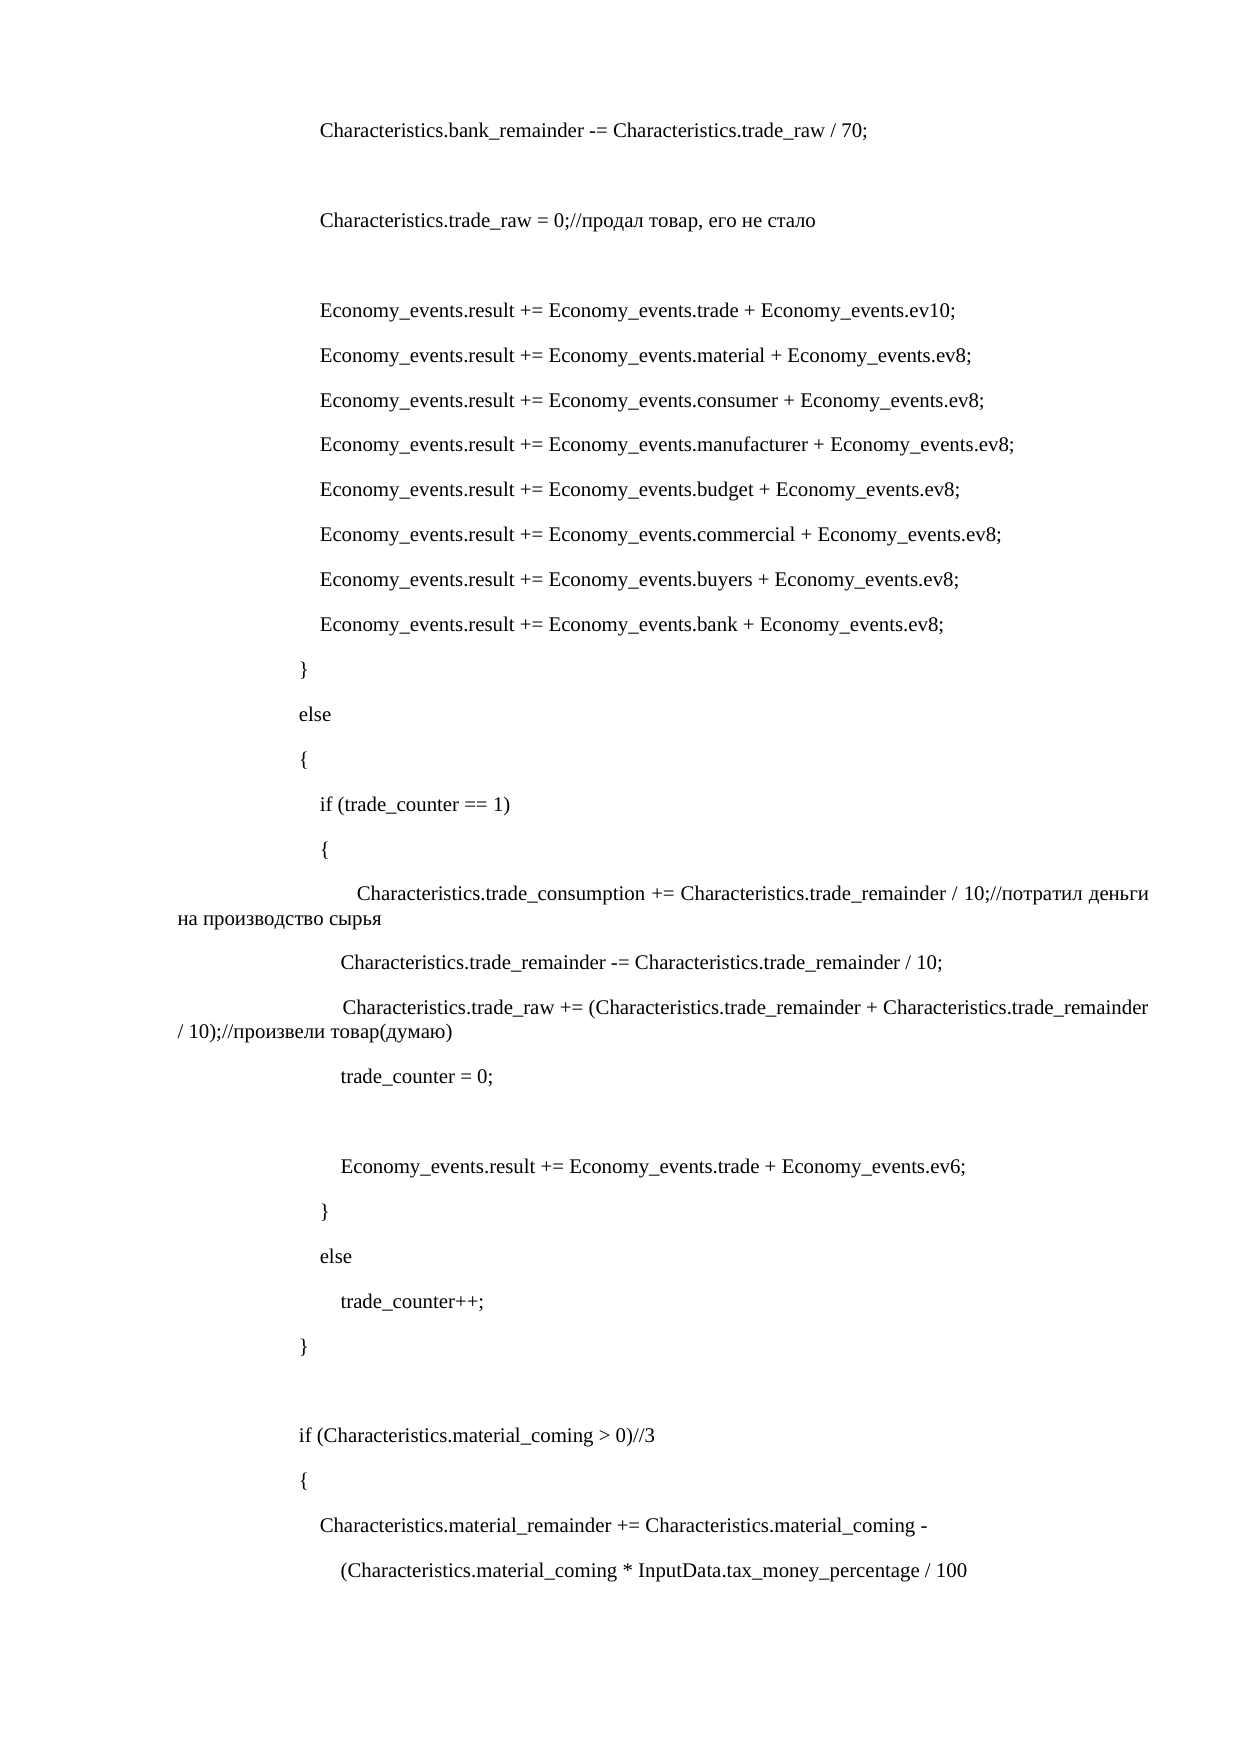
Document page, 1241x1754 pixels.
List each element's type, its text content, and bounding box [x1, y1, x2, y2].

text trade_counter = 0; [177, 1064, 1152, 1088]
text Economy_events.result += Economy_events.trade + Economy_events.ev10; [177, 298, 1152, 322]
text { [177, 836, 1152, 861]
text Сharacteristics.trade_remainder -= Сharacteristics.trade_remainder / 10; [177, 950, 1152, 974]
text } [177, 1199, 1152, 1223]
text Economy_events.result += Economy_events.budget + Economy_events.ev8; [177, 477, 1152, 501]
text Economy_events.result += Economy_events.material + Economy_events.ev8; [177, 343, 1152, 367]
text else [177, 1244, 1152, 1268]
text trade_counter++; [177, 1289, 1152, 1313]
text if (trade_counter == 1) [177, 792, 1152, 816]
text Economy_events.result += Economy_events.trade + Economy_events.ev6; [177, 1154, 1152, 1178]
text Сharacteristics.material_remainder += Сharacteristics.material_coming - [177, 1513, 1152, 1537]
text Economy_events.result += Economy_events.commercial + Economy_events.ev8; [177, 522, 1152, 546]
text { [177, 1468, 1152, 1492]
text Сharacteristics.bank_remainder -= Сharacteristics.trade_raw / 70; [177, 118, 1152, 142]
text Сharacteristics.trade_raw = 0;//продал товар, его не стало [177, 208, 1152, 232]
text if (Сharacteristics.material_coming > 0)//3 [177, 1423, 1152, 1447]
text Economy_events.result += Economy_events.manufacturer + Economy_events.ev8; [177, 432, 1152, 456]
text Economy_events.result += Economy_events.buyers + Economy_events.ev8; [177, 567, 1152, 591]
text (Сharacteristics.material_coming * InputData.tax_money_percentage / 100 [177, 1558, 1152, 1582]
text Economy_events.result += Economy_events.bank + Economy_events.ev8; [177, 612, 1152, 636]
text Сharacteristics.trade_consumption += Сharacteristics.trade_remainder / 10;//потратил деньги на производство сырья [177, 881, 1152, 929]
text } [177, 657, 1152, 681]
text else [177, 702, 1152, 726]
text Сharacteristics.trade_raw += (Сharacteristics.trade_remainder + Сharacteristics.trade_remainder / 10);//произвели товар(думаю) [177, 995, 1152, 1043]
text { [177, 747, 1152, 771]
text Economy_events.result += Economy_events.consumer + Economy_events.ev8; [177, 387, 1152, 412]
text } [177, 1333, 1152, 1358]
